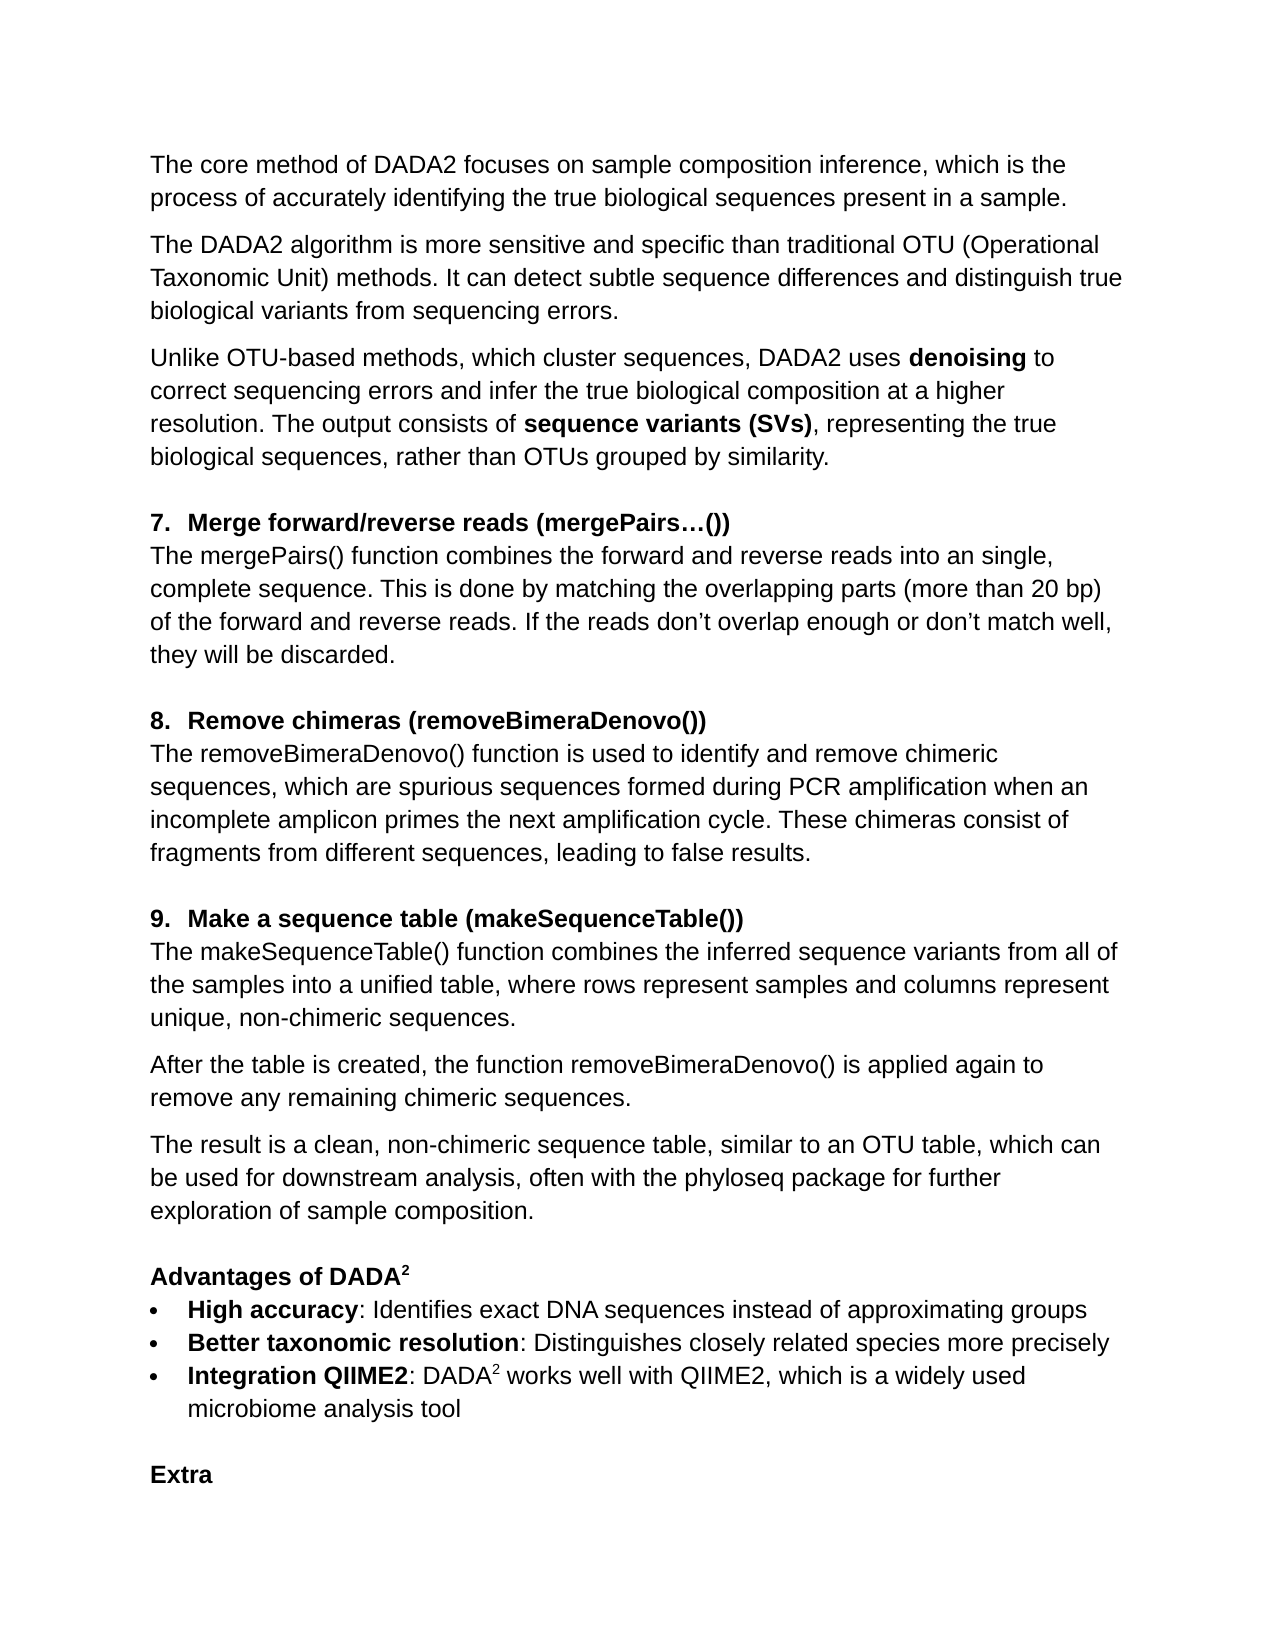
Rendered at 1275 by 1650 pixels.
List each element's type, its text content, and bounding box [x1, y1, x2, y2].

text Unlike OTU-based methods, which cluster sequences, DADA2 uses denoising to correct sequencing errors and infer the true biological composition at a higher resolution. The output consists of sequence variants (SVs), representing the true biological sequences, rather than OTUs grouped by similarity. [150, 343, 1125, 470]
list High accuracy: Identifies exact DNA sequences instead of approximating groups [150, 1295, 1125, 1323]
text The makeSequenceTable() function combines the inferred sequence variants from all of the samples into a unified table, where rows represent samples and columns represent unique, non-chimeric sequences. [150, 937, 1125, 1032]
text Advantages of DADA2 [150, 1262, 1125, 1290]
list Integration QIIME2: DADA2 works well with QIIME2, which is a widely used microbiome analysis tool [150, 1361, 1125, 1422]
text The mergePairs() function combines the forward and reverse reads into an single, complete sequence. This is done by matching the overlapping parts (more than 20 bp) of the forward and reverse reads. If the reads don’t overlap enough or don’t match well, they will be discarded. [150, 541, 1125, 668]
text The DADA2 algorithm is more sensitive and specific than traditional OTU (Operational Taxonomic Unit) methods. It can detect subtle sequence differences and distinguish true biological variants from sequencing errors. [150, 230, 1125, 324]
list Remove chimeras (removeBimeraDenovo()) [150, 706, 1125, 734]
text The core method of DADA2 focuses on sample composition inference, which is the process of accurately identifying the true biological sequences present in a sample. [150, 150, 1125, 212]
list Better taxonomic resolution: Distinguishes closely related species more precisely [150, 1328, 1125, 1356]
list Make a sequence table (makeSequenceTable()) [150, 904, 1125, 933]
text Extra [150, 1460, 1125, 1488]
text The result is a clean, non-chimeric sequence table, similar to an OTU table, which can be used for downstream analysis, often with the phyloseq package for further exploration of sample composition. [150, 1129, 1125, 1224]
text After the table is created, the function removeBimeraDenovo() is applied again to remove any remaining chimeric sequences. [150, 1050, 1125, 1112]
list Merge forward/reverse reads (mergePairs…()) [150, 508, 1125, 536]
text The removeBimeraDenovo() function is used to identify and remove chimeric sequences, which are spurious sequences formed during PCR amplification when an incomplete amplicon primes the next amplification cycle. These chimeras consist of fragments from different sequences, leading to false results. [150, 739, 1125, 867]
